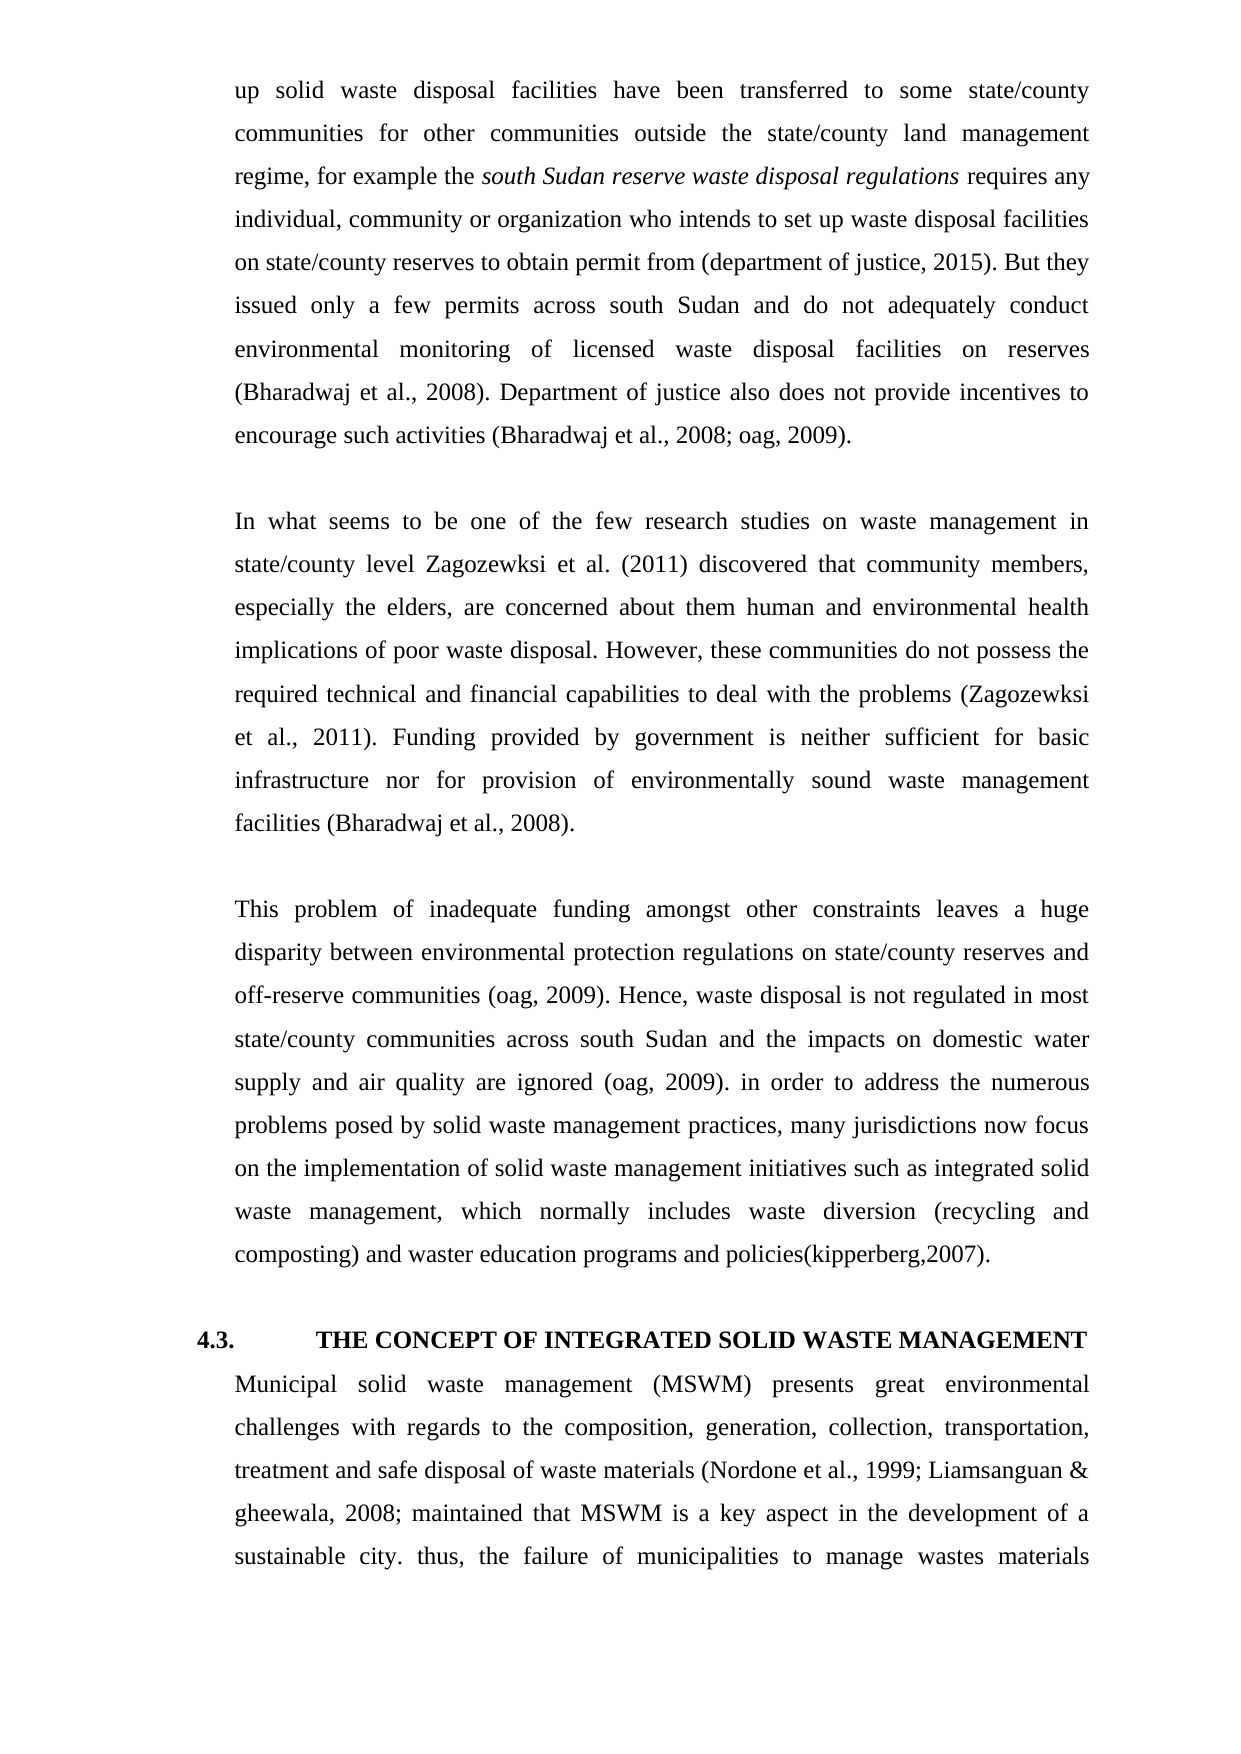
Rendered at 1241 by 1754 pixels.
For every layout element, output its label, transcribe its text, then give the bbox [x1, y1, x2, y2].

list This problem of inadequate funding amongst other constraints leaves a huge disparity between environmental protection regulations on state/county reserves and off-reserve communities (oag, 2009). Hence, waste disposal is not regulated in most state/county communities across south Sudan and the impacts on domestic water supply and air quality are ignored (oag, 2009). in order to address the numerous problems posed by solid waste management practices, many jurisdictions now focus on the implementation of solid waste management initiatives such as integrated solid waste management, which normally includes waste diversion (recycling and composting) and waster education programs and policies(kipperberg,2007). [234, 894, 1090, 1268]
list In what seems to be one of the few research studies on waste management in state/county level Zagozewksi et al. (2011) discovered that community members, especially the elders, are concerned about them human and environmental health implications of poor waste disposal. However, these communities do not possess the required technical and financial capabilities to deal with the problems (Zagozewksi et al., 2011). Funding provided by government is neither sufficient for basic infrastructure nor for provision of environmentally sound waste management facilities (Bharadwaj et al., 2008). [234, 506, 1090, 837]
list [234, 1369, 1090, 1570]
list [234, 75, 1090, 449]
list THE CONCEPT OF INTEGRATED SOLID WASTE MANAGEMENT [197, 1326, 1090, 1354]
